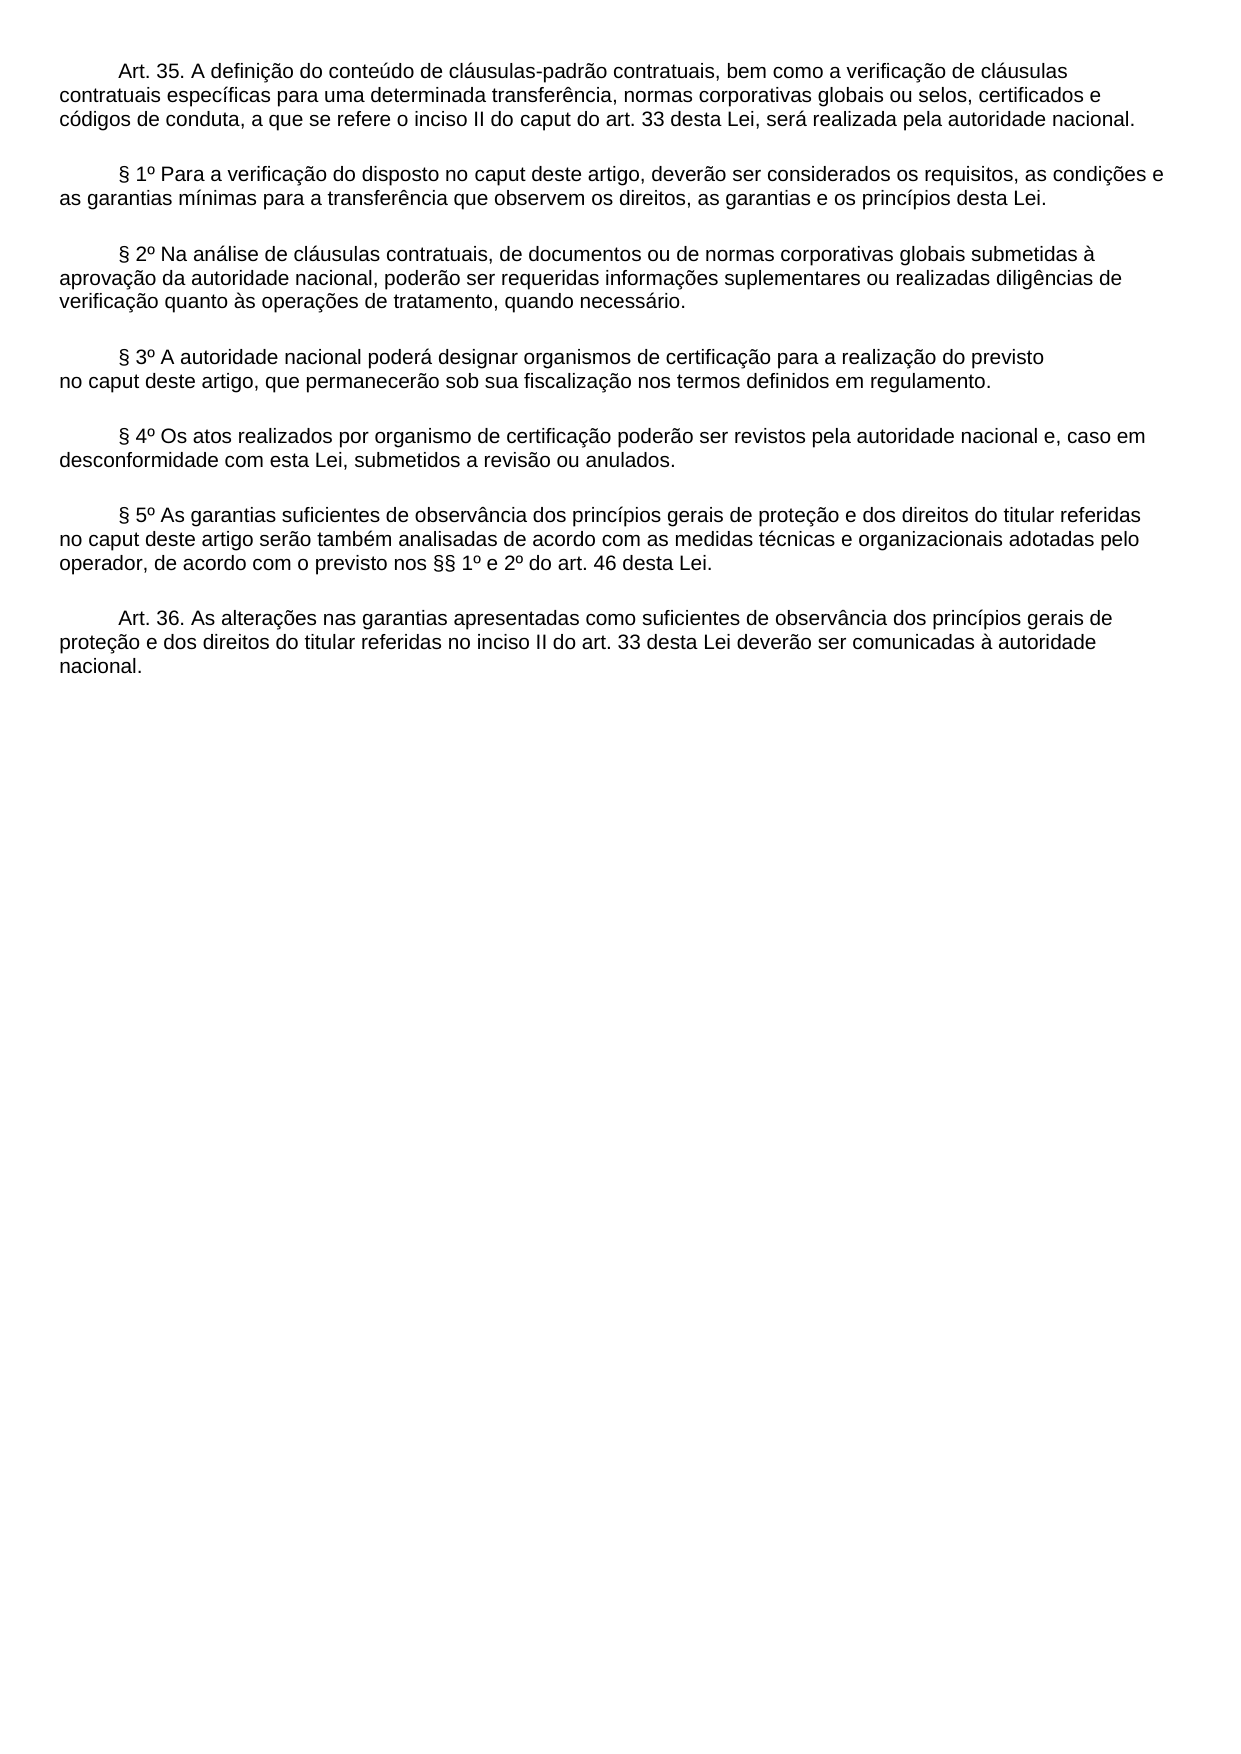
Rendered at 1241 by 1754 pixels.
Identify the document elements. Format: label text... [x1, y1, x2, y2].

text § 4º Os atos realizados por organismo de certificação poderão ser revistos pela autoridade nacional e, caso em desconformidade com esta Lei, submetidos a revisão ou anulados. [59, 424, 1167, 472]
text Art. 36. As alterações nas garantias apresentadas como suficientes de observância dos princípios gerais de proteção e dos direitos do titular referidas no inciso II do art. 33 desta Lei deverão ser comunicadas à autoridade nacional. [59, 606, 1167, 678]
text § 2º Na análise de cláusulas contratuais, de documentos ou de normas corporativas globais submetidas à aprovação da autoridade nacional, poderão ser requeridas informações suplementares ou realizadas diligências de verificação quanto às operações de tratamento, quando necessário. [59, 241, 1167, 313]
text § 5º As garantias suficientes de observância dos princípios gerais de proteção e dos direitos do titular referidas no caput deste artigo serão também analisadas de acordo com as medidas técnicas e organizacionais adotadas pelo operador, de acordo com o previsto nos §§ 1º e 2º do art. 46 desta Lei. [59, 503, 1167, 575]
text Art. 35. A definição do conteúdo de cláusulas-padrão contratuais, bem como a verificação de cláusulas contratuais específicas para uma determinada transferência, normas corporativas globais ou selos, certificados e códigos de conduta, a que se refere o inciso II do caput do art. 33 desta Lei, será realizada pela autoridade nacional. [59, 59, 1167, 131]
text § 1º Para a verificação do disposto no caput deste artigo, deverão ser considerados os requisitos, as condições e as garantias mínimas para a transferência que observem os direitos, as garantias e os princípios desta Lei. [59, 162, 1167, 210]
text § 3º A autoridade nacional poderá designar organismos de certificação para a realização do previsto no caput deste artigo, que permanecerão sob sua fiscalização nos termos definidos em regulamento. [59, 344, 1167, 392]
